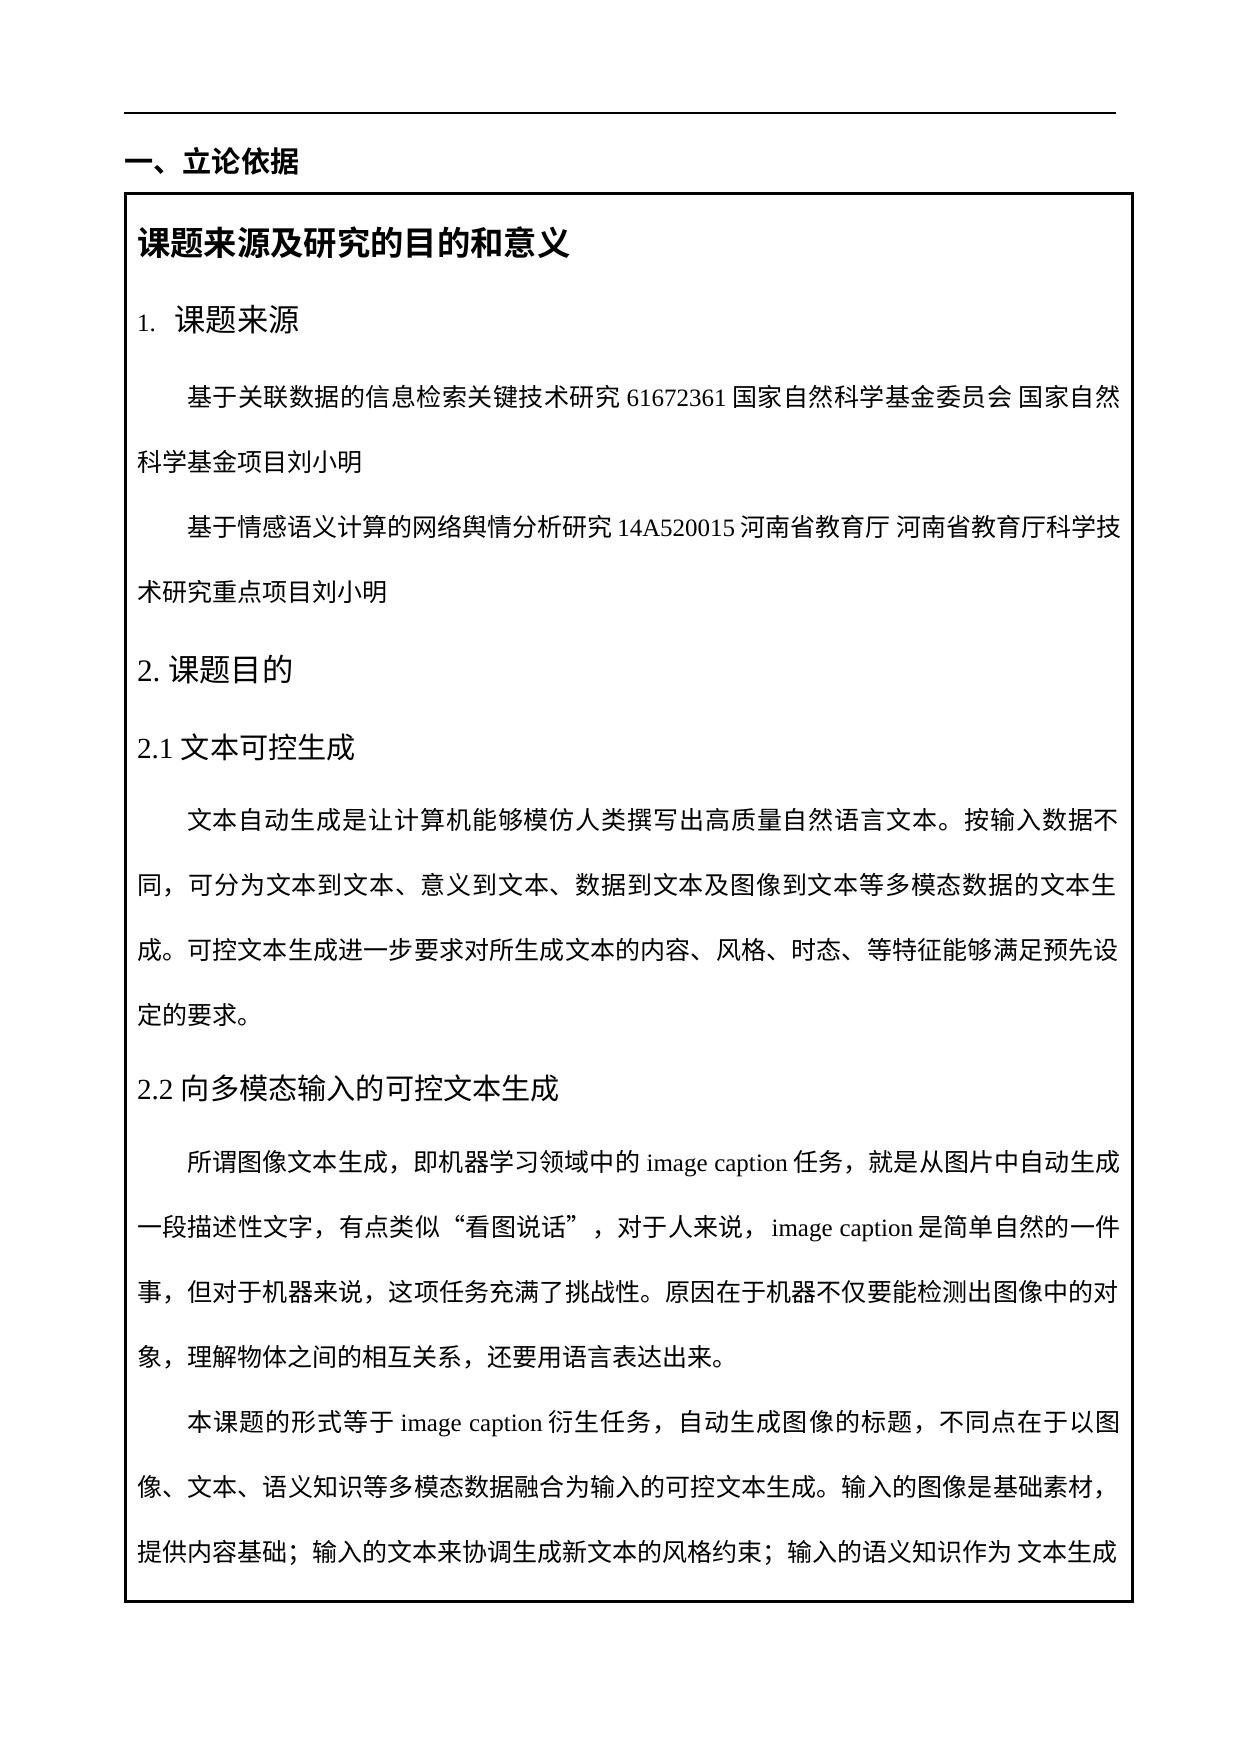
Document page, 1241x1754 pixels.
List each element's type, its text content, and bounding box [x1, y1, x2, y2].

text 一、立论依据 [124, 127, 1116, 192]
